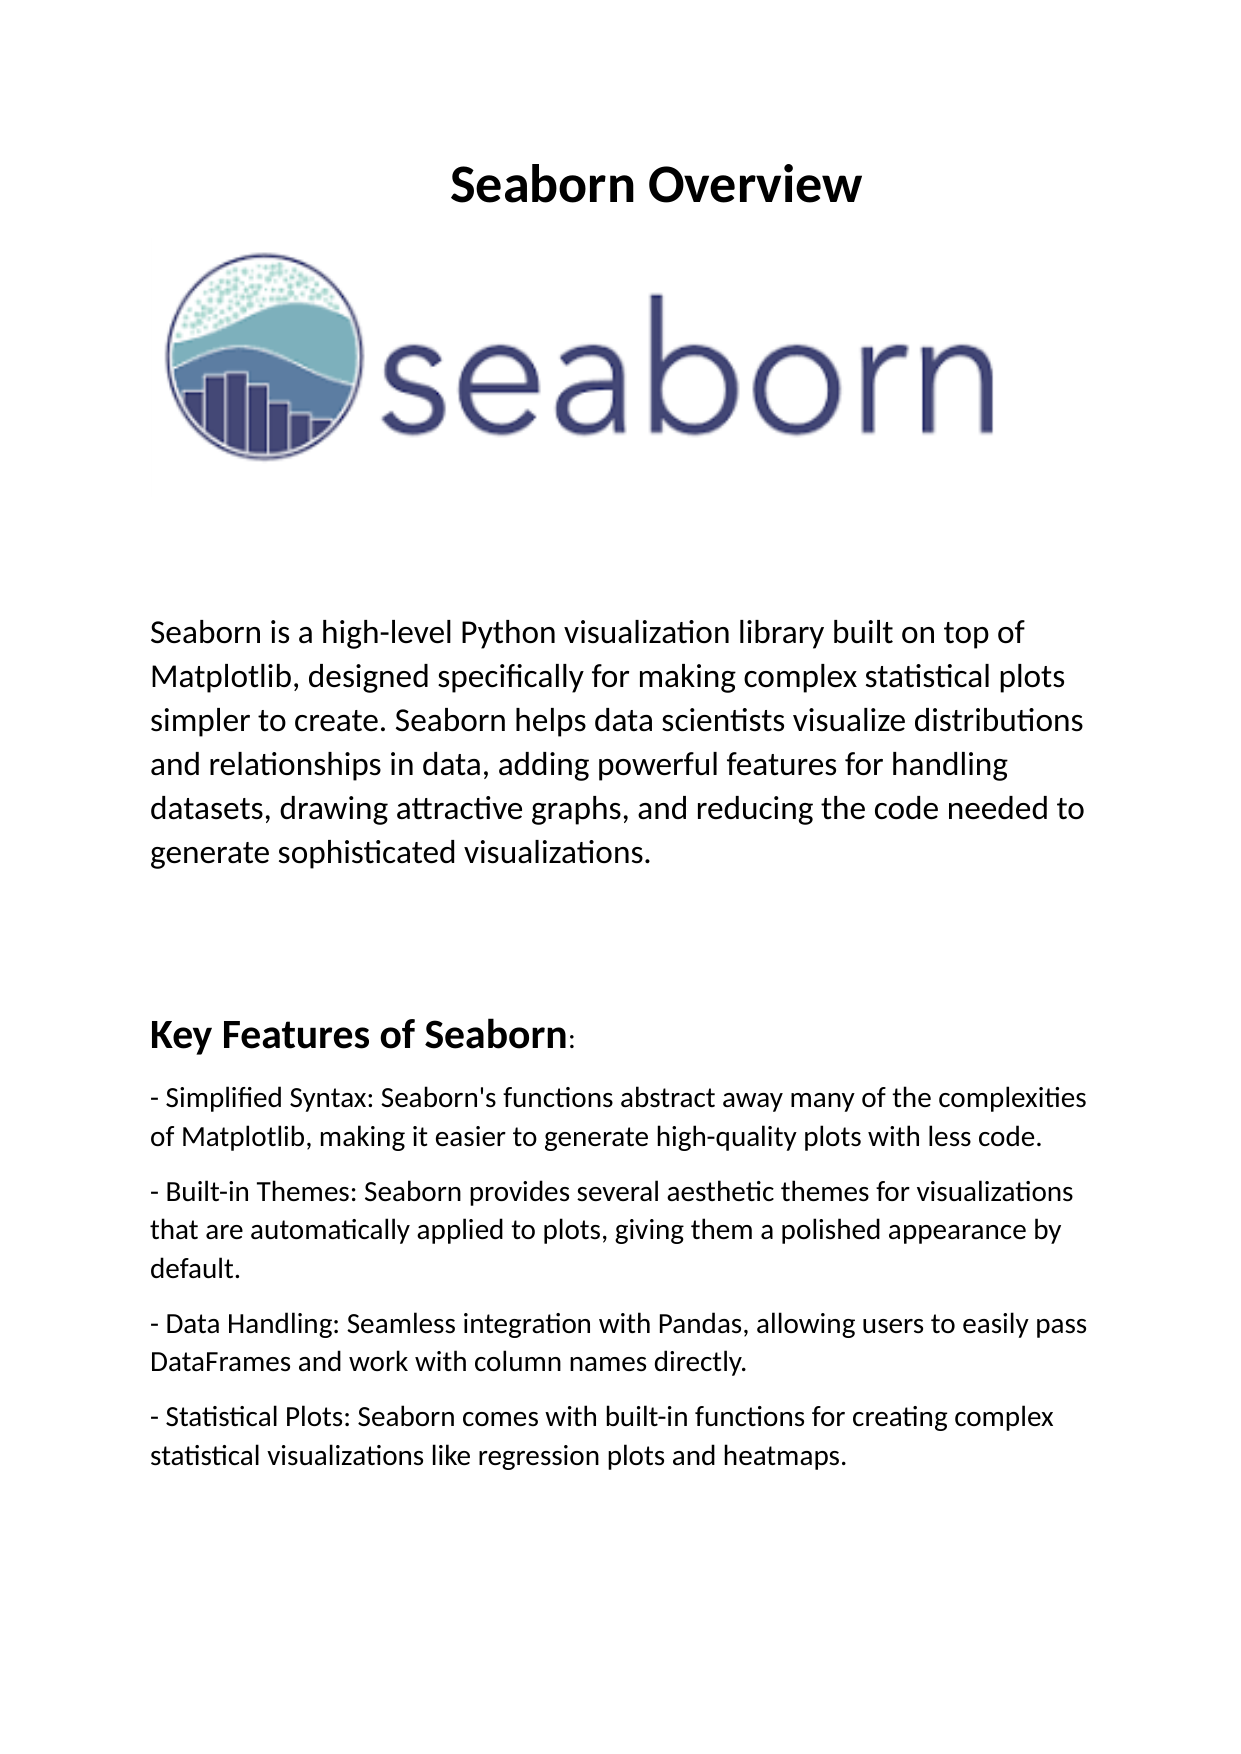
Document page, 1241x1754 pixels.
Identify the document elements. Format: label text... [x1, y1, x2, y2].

text - Data Handling: Seamless integration with Pandas, allowing users to easily pass DataFrames and work with column names directly. [150, 1305, 1090, 1379]
picture [150, 238, 1018, 497]
text - Simplified Syntax: Seaborn's functions abstract away many of the complexities of Matplotlib, making it easier to generate high-quality plots with less code. [150, 1079, 1090, 1153]
text - Statistical Plots: Seaborn comes with built-in functions for creating complex statistical visualizations like regression plots and heatmaps. [150, 1398, 1090, 1472]
text Seaborn is a high-level Python visualization library built on top of Matplotlib, designed specifically for making complex statistical plots simpler to create. Seaborn helps data scientists visualize distributions and relationships in data, adding powerful features for handling datasets, drawing attractive graphs, and reducing the code needed to generate sophisticated visualizations. [150, 612, 1090, 872]
text Seaborn Overview [375, 150, 1090, 216]
text Key Features of Seaborn: [150, 1008, 1090, 1058]
text - Built-in Themes: Seaborn provides several aesthetic themes for visualizations that are automatically applied to plots, giving them a polished appearance by default. [150, 1173, 1090, 1285]
